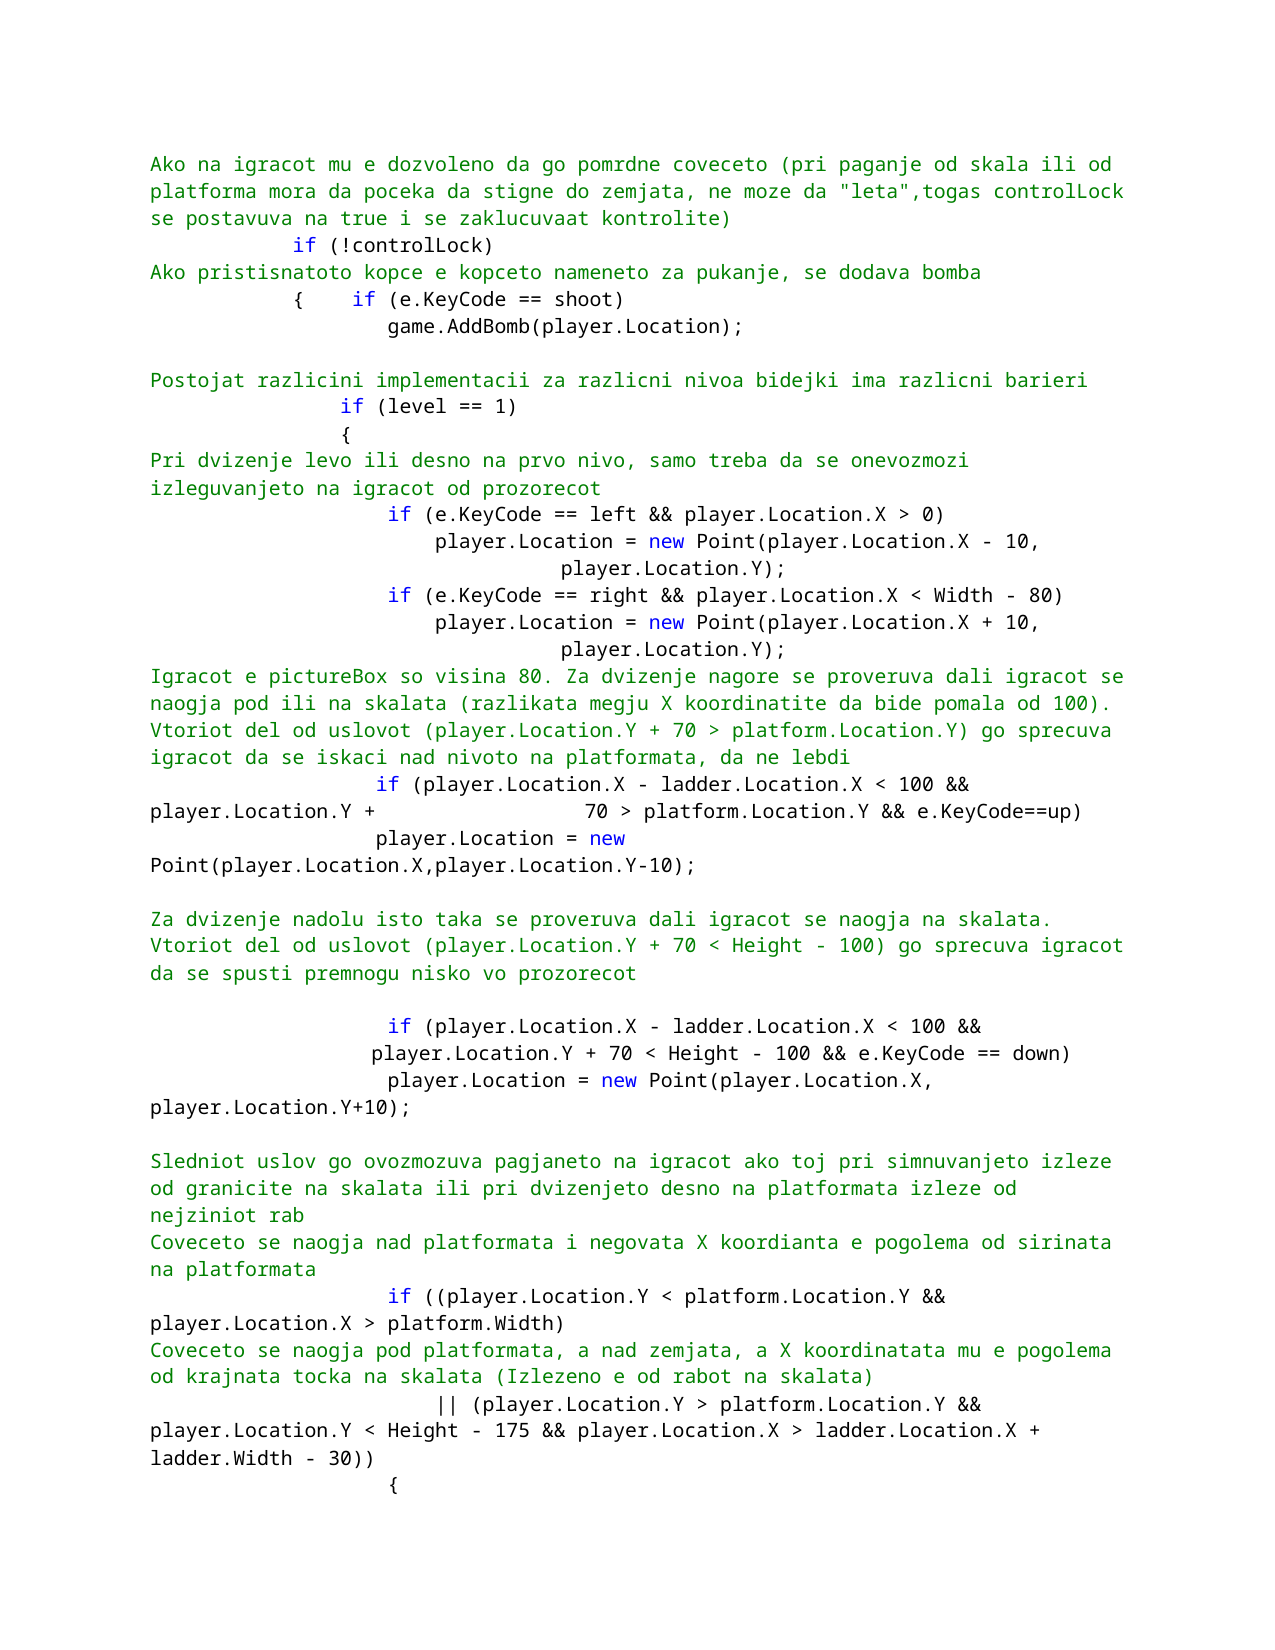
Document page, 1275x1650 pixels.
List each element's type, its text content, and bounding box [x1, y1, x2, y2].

text Pri dvizenje levo ili desno na prvo nivo, samo treba da se onevozmozi izleguvanjeto na igracot od prozorecot [150, 447, 1125, 501]
text player.Location = new Point(player.Location.X, player.Location.Y+10); [150, 1067, 1125, 1121]
text { [150, 420, 1125, 447]
text Coveceto se naogja nad platformata i negovata X koordianta e pogolema od sirinata na platformata [150, 1228, 1125, 1282]
text { if (e.KeyCode == shoot) [150, 285, 1125, 312]
text { [150, 1471, 1125, 1498]
text Sledniot uslov go ovozmozuva pagjaneto na igracot ako toj pri simnuvanjeto izleze od granicite na skalata ili pri dvizenjeto desno na platformata izleze od nejziniot rab [150, 1147, 1125, 1228]
text player.Location.Y + 70 < Height - 100 && e.KeyCode == down) [150, 1040, 1125, 1067]
text game.AddBomb(player.Location); [150, 312, 1125, 339]
text || (player.Location.Y > platform.Location.Y && player.Location.Y < Height - 175 && player.Location.X > ladder.Location.X + ladder.Width - 30)) [150, 1390, 1125, 1471]
text Igracot e pictureBox so visina 80. Za dvizenje nagore se proveruva dali igracot se naogja pod ili na skalata (razlikata megju X koordinatite da bide pomala od 100). Vtoriot del od uslovot (player.Location.Y + 70 > platform.Location.Y) go sprecuva igracot da se iskaci nad nivoto na platformata, da ne lebdi [150, 663, 1125, 771]
text Ako na igracot mu e dozvoleno da go pomrdne coveceto (pri paganje od skala ili od platforma mora da poceka da stigne do zemjata, ne moze da "leta",togas controlLock se postavuva na true i se zaklucuvaat kontrolite) [150, 150, 1125, 231]
text if (e.KeyCode == right && player.Location.X < Width - 80) [150, 582, 1125, 609]
text Coveceto se naogja pod platformata, a nad zemjata, a X koordinatata mu e pogolema od krajnata tocka na skalata (Izlezeno e od rabot na skalata) [150, 1336, 1125, 1390]
text Postojat razlicini implementacii za razlicni nivoa bidejki ima razlicni barieri [150, 366, 1125, 393]
text Ako pristisnatoto kopce e kopceto nameneto za pukanje, se dodava bomba [150, 258, 1125, 285]
text if (!controlLock) [150, 231, 1125, 258]
text if (player.Location.X - ladder.Location.X < 100 && [150, 1013, 1125, 1040]
text if ((player.Location.Y < platform.Location.Y && player.Location.X > platform.Width) [150, 1282, 1125, 1336]
text player.Location = new Point(player.Location.X - 10, player.Location.Y); [150, 528, 1125, 582]
text if (player.Location.X - ladder.Location.X < 100 && player.Location.Y + 70 > platform.Location.Y && e.KeyCode==up) [150, 771, 1125, 824]
text player.Location = new Point(player.Location.X,player.Location.Y-10); [150, 824, 1125, 878]
text player.Location = new Point(player.Location.X + 10, player.Location.Y); [150, 609, 1125, 663]
text if (level == 1) [150, 393, 1125, 420]
text if (e.KeyCode == left && player.Location.X > 0) [150, 501, 1125, 528]
text Za dvizenje nadolu isto taka se proveruva dali igracot se naogja na skalata. Vtoriot del od uslovot (player.Location.Y + 70 < Height - 100) go sprecuva igracot da se spusti premnogu nisko vo prozorecot [150, 905, 1125, 986]
